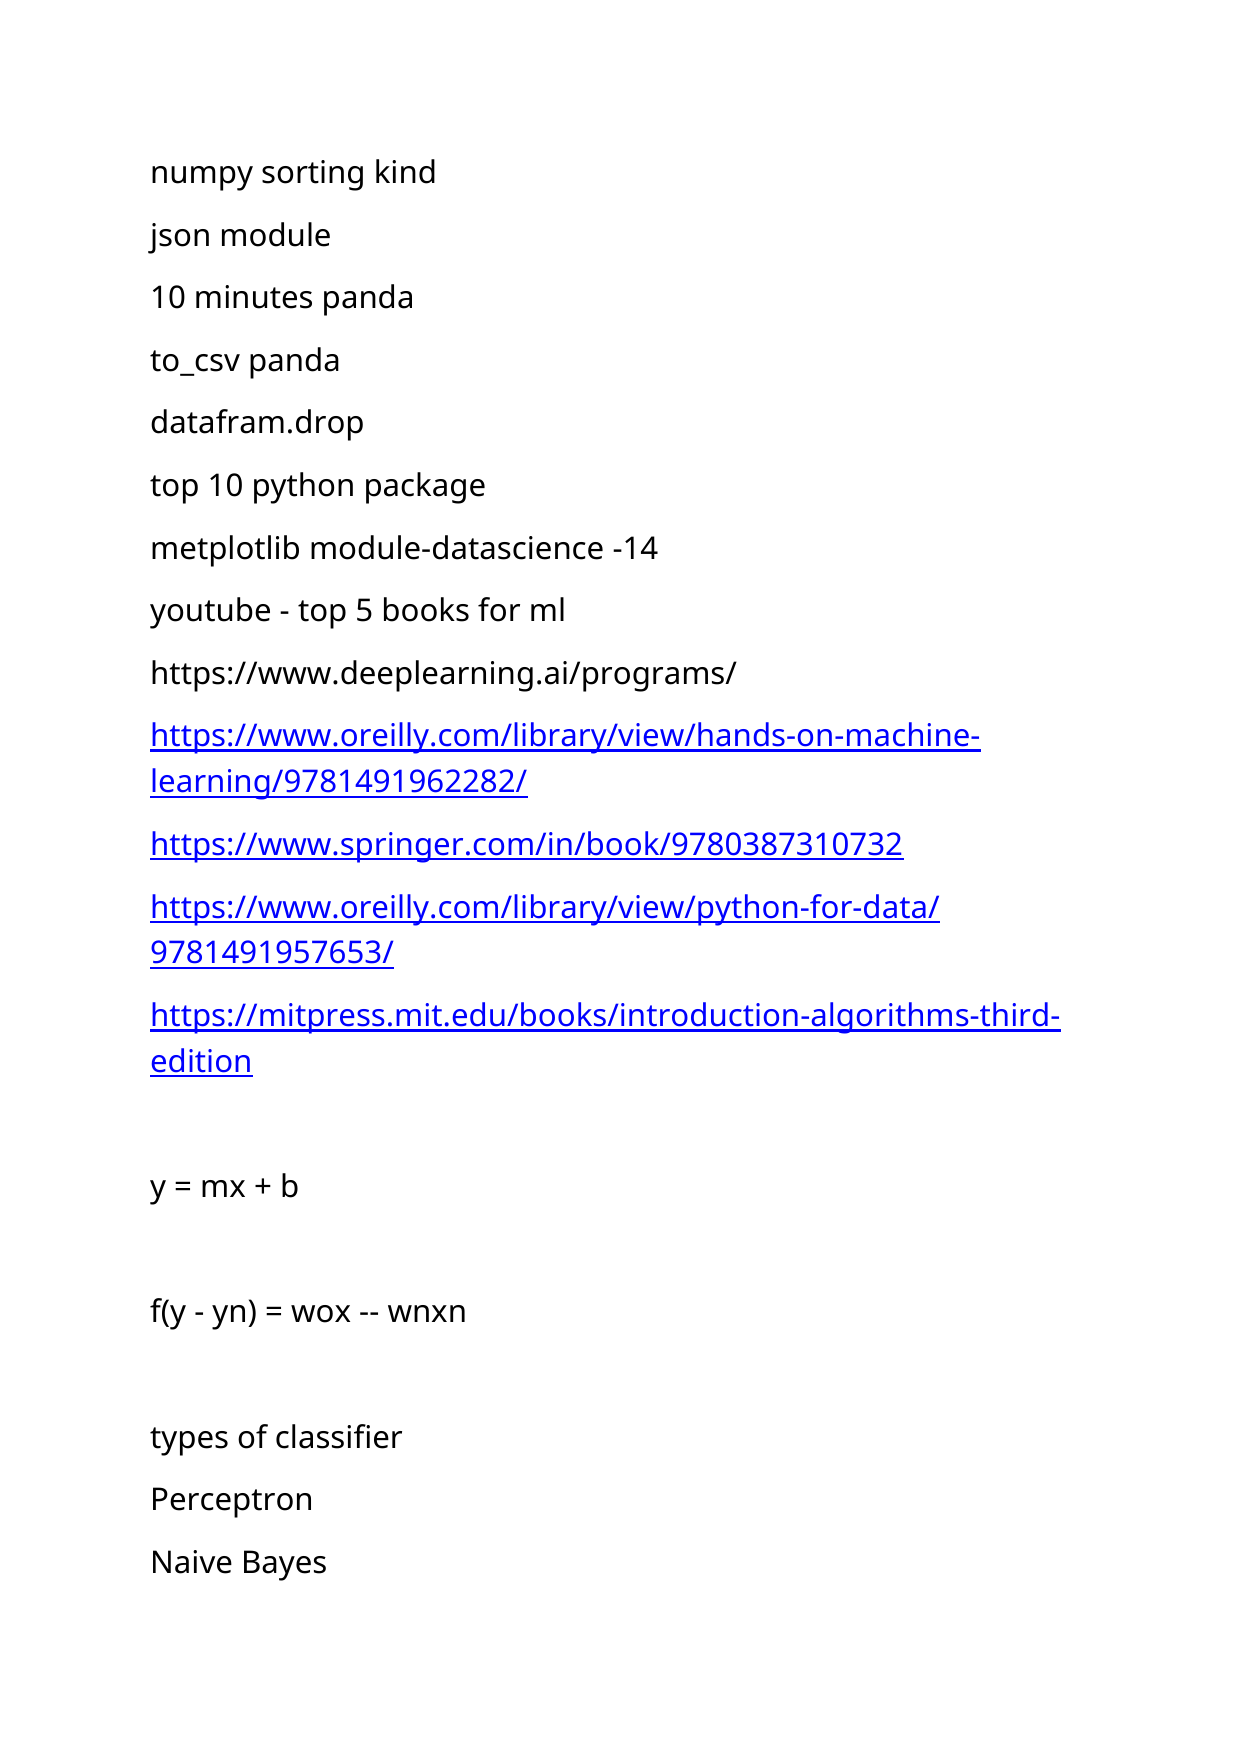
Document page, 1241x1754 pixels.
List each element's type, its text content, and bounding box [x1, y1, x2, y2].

text y = mx + b [150, 1164, 1090, 1207]
text https://www.oreilly.com/library/view/python-for-data/9781491957653/ [150, 884, 1090, 973]
text types of classifier [150, 1415, 1090, 1457]
text f(y - yn) = wox -- wnxn [150, 1289, 1090, 1332]
text Naive Bayes [150, 1540, 1090, 1582]
text metplotlib module-datascience -14 [150, 526, 1090, 568]
text youtube - top 5 books for ml [150, 588, 1090, 631]
text https://www.oreilly.com/library/view/hands-on-machine-learning/9781491962282/ [150, 713, 1090, 802]
text 10 minutes panda [150, 275, 1090, 318]
text json module [150, 213, 1090, 255]
text datafram.drop [150, 400, 1090, 443]
text Perceptron [150, 1477, 1090, 1520]
text top 10 python package [150, 463, 1090, 506]
text numpy sorting kind [150, 150, 1090, 193]
text https://mitpress.mit.edu/books/introduction-algorithms-third-edition [150, 993, 1090, 1082]
text to_csv panda [150, 338, 1090, 380]
text https://www.springer.com/in/book/9780387310732 [150, 822, 1090, 864]
text https://www.deeplearning.ai/programs/ [150, 651, 1090, 693]
